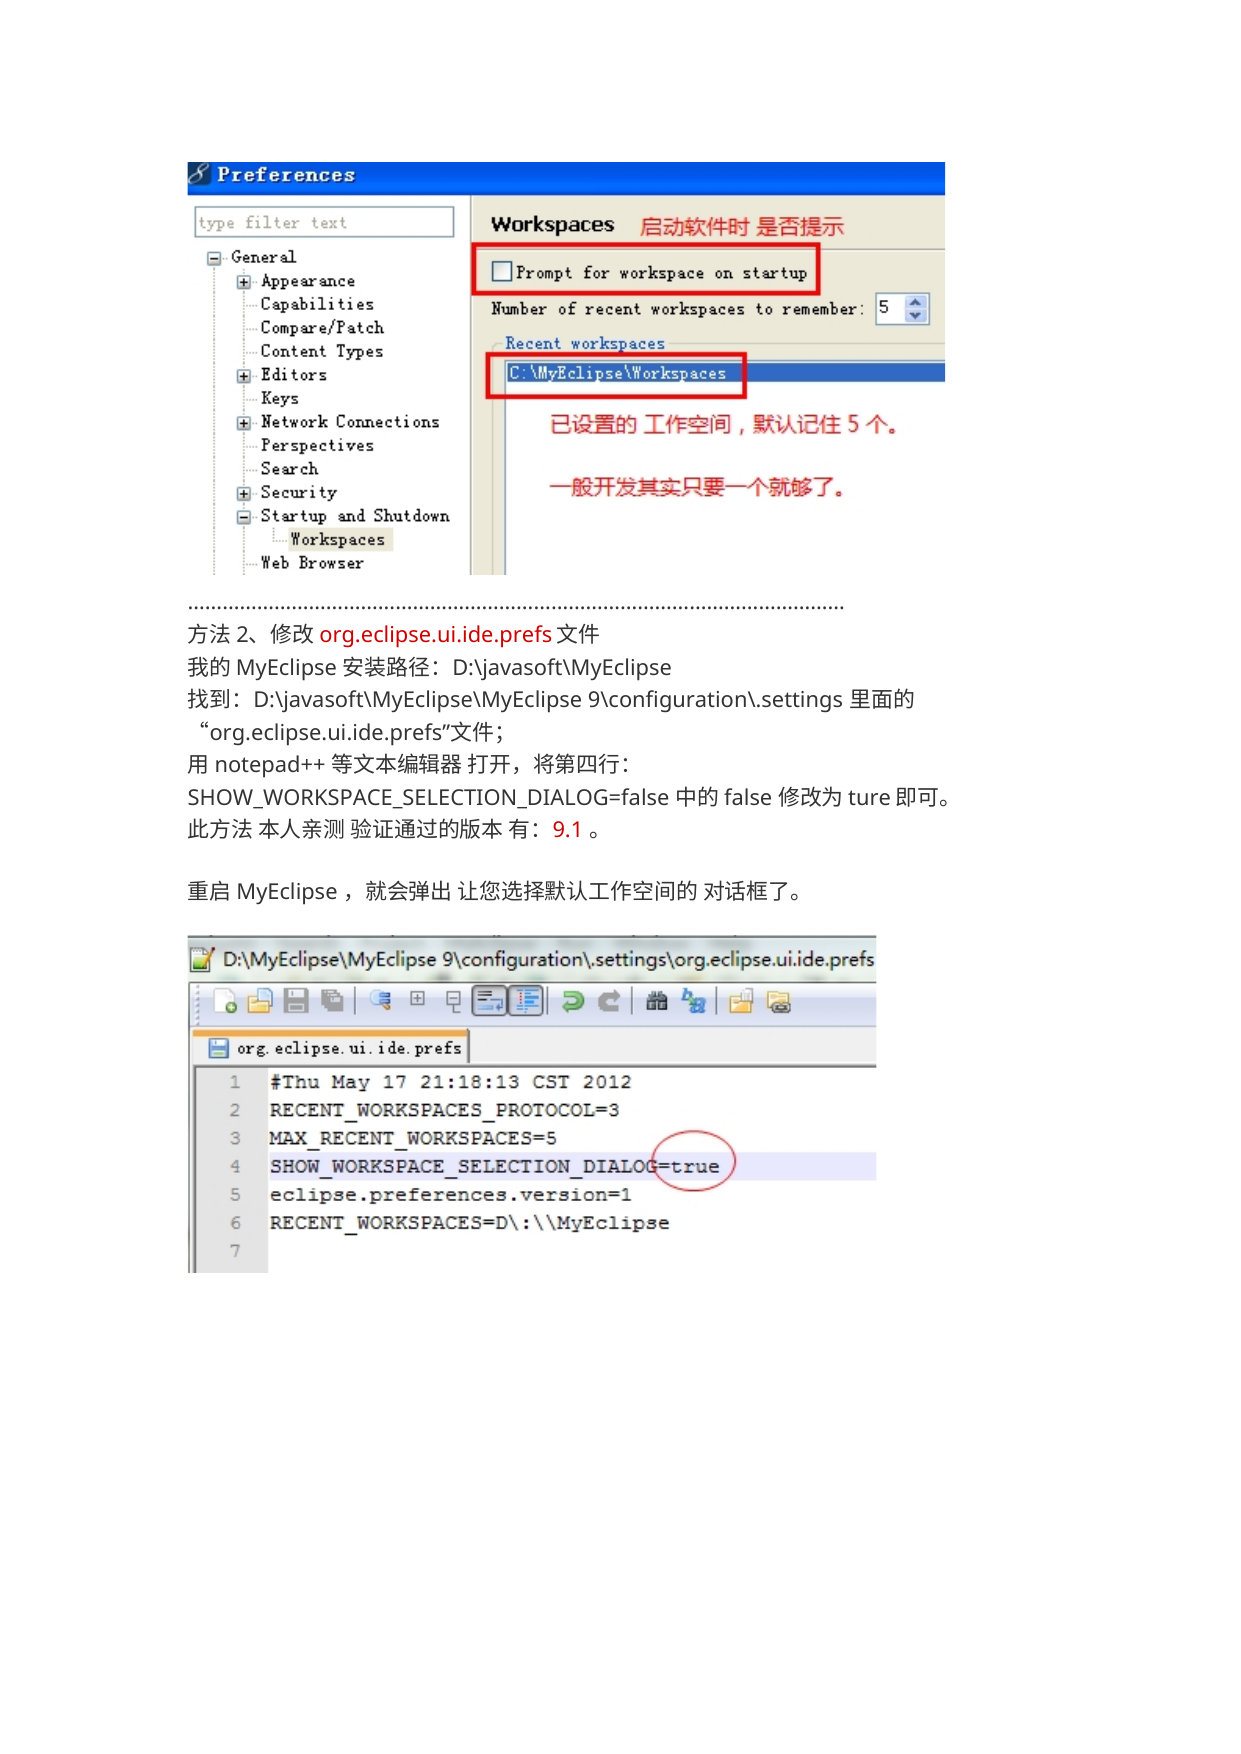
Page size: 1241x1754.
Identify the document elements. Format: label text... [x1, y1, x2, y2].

picture [187, 935, 877, 1273]
text 重启 MyEclipse ，就会弹出 让您选择默认工作空间的 对话框了。 [187, 874, 1053, 906]
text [187, 162, 1053, 844]
picture [187, 162, 946, 575]
